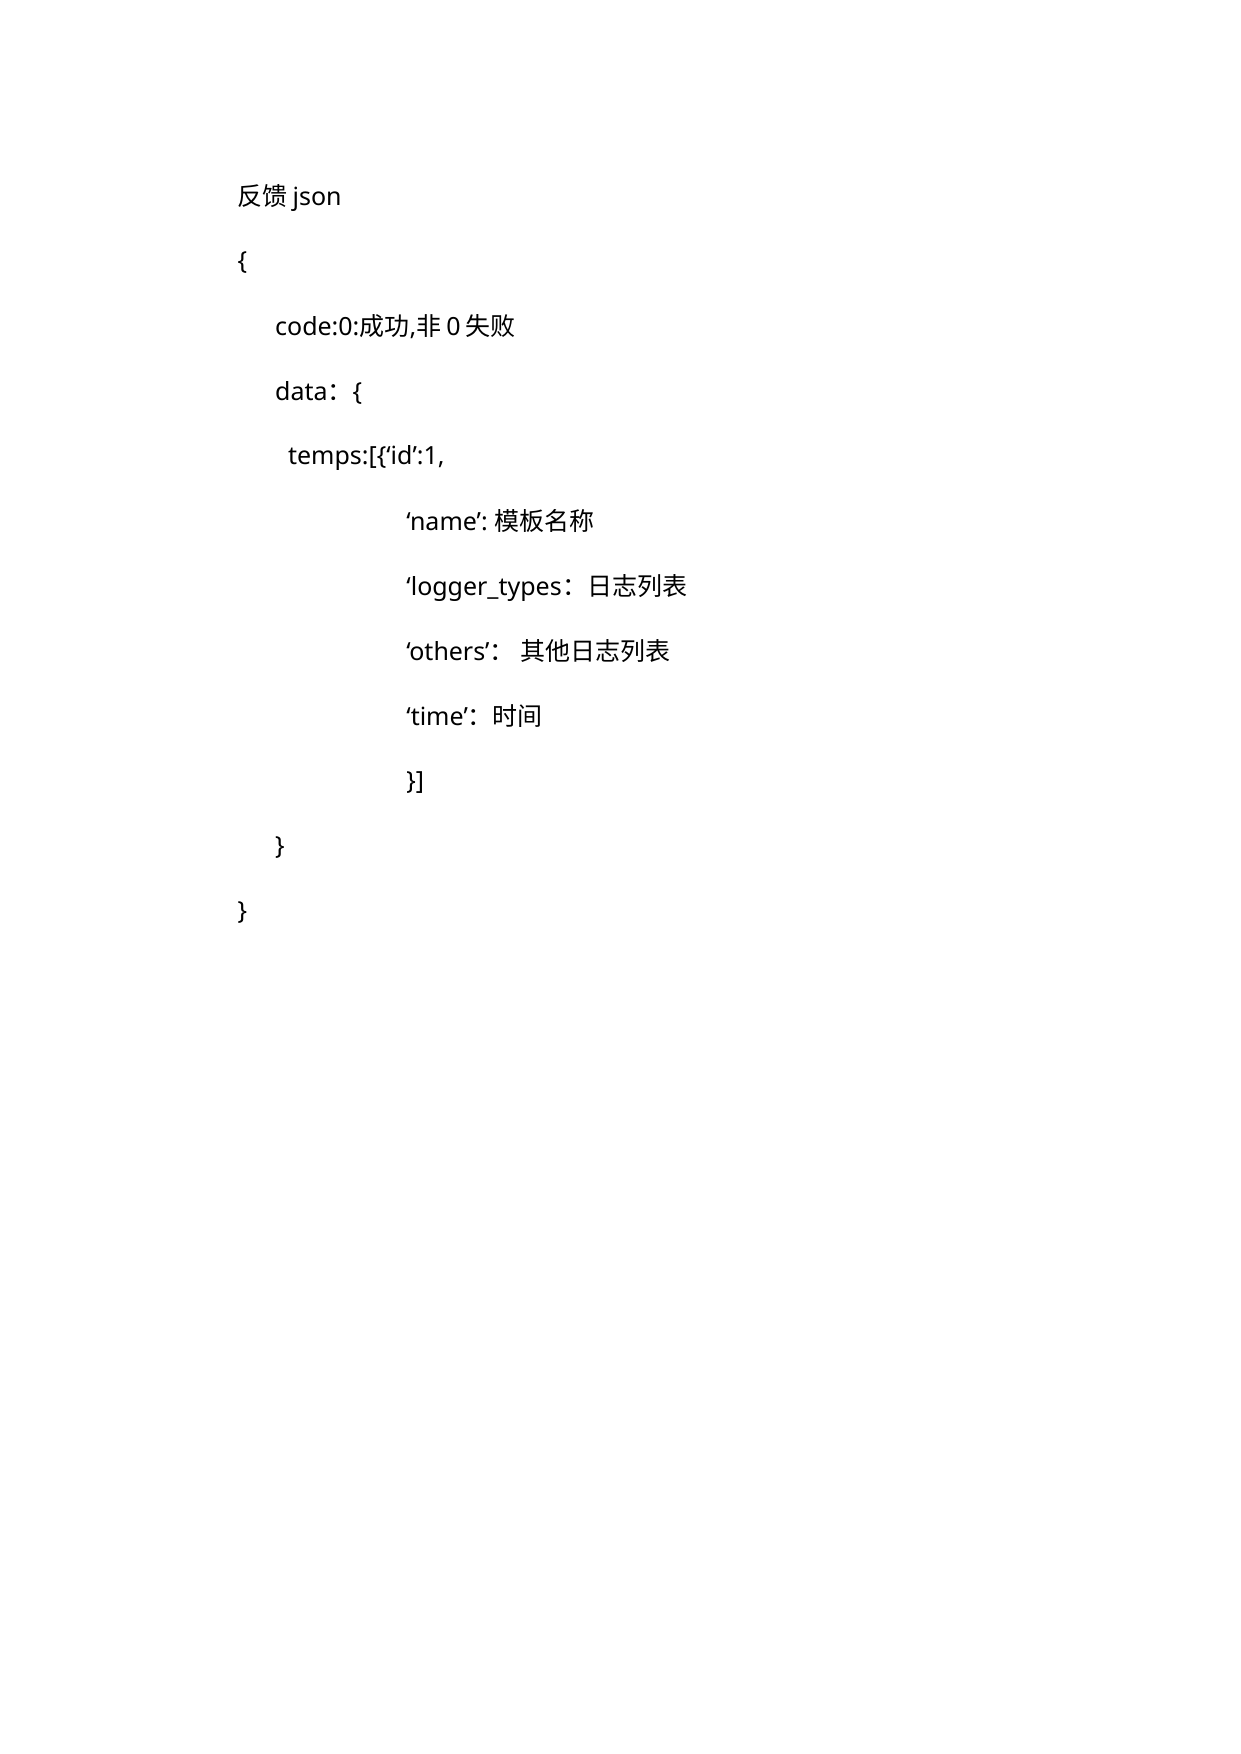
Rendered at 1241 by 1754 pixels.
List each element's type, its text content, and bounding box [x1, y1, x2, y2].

text { [187, 227, 1053, 292]
text ‘time’：时间 [187, 682, 1053, 747]
text temps:[{‘id’:1, [187, 422, 1053, 487]
text ‘logger_types：日志列表 [187, 552, 1053, 617]
text 反馈json [187, 162, 1053, 227]
text data：{ [187, 357, 1053, 422]
text ‘name’: 模板名称 [187, 487, 1053, 552]
text code:0:成功,非0失败 [187, 292, 1053, 357]
text }] [362, 747, 1053, 812]
text } [225, 812, 1053, 877]
text ‘others’： 其他日志列表 [187, 617, 1053, 682]
text } [187, 877, 1053, 942]
